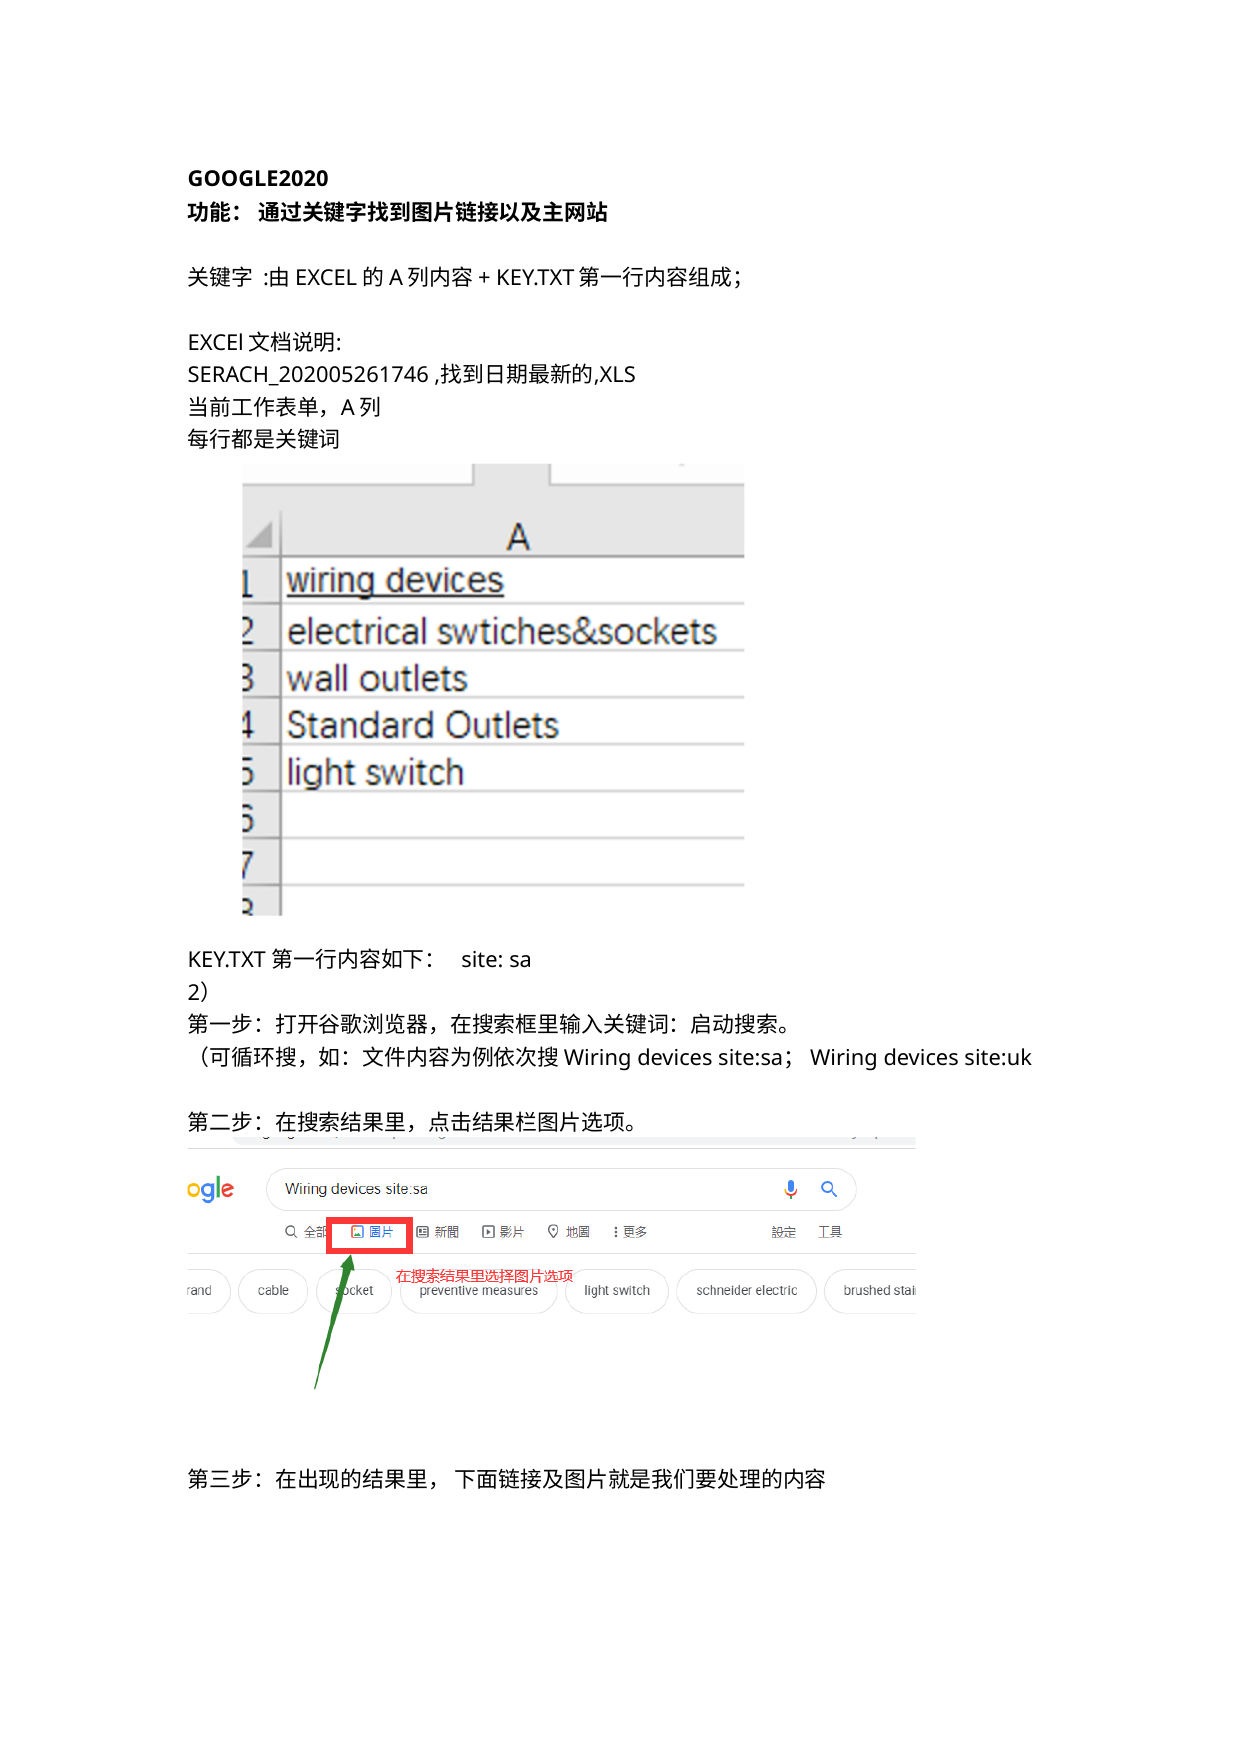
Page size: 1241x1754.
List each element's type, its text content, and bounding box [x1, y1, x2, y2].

text （可循环搜，如：文件内容为例依次搜Wiring devices site:sa； Wiring devices site:uk [187, 1039, 1053, 1072]
text SERACH_202005261746 ,找到日期最新的,XLS [187, 357, 1053, 389]
text 每行都是关键词 [187, 422, 1053, 454]
text KEY.TXT 第一行内容如下： site: sa [187, 942, 1053, 974]
text GOOGLE2020 [187, 162, 1053, 194]
text EXCEl文档说明: [187, 324, 1053, 357]
text 关键字 :由EXCEL 的A列内容 + KEY.TXT第一行内容组成； [187, 259, 1053, 292]
text 2） [187, 974, 1053, 1007]
text 第二步：在搜索结果里，点击结果栏图片选项。 [187, 1104, 1053, 1137]
text 功能： 通过关键字找到图片链接以及主网站 [187, 194, 1053, 227]
text 当前工作表单，A列 [187, 389, 1053, 422]
picture [187, 1137, 916, 1402]
text 第一步：打开谷歌浏览器，在搜索框里输入关键词：启动搜索。 [187, 1007, 1053, 1039]
text 第三步：在出现的结果里， 下面链接及图片就是我们要处理的内容 [187, 1462, 1053, 1494]
picture [187, 454, 745, 927]
